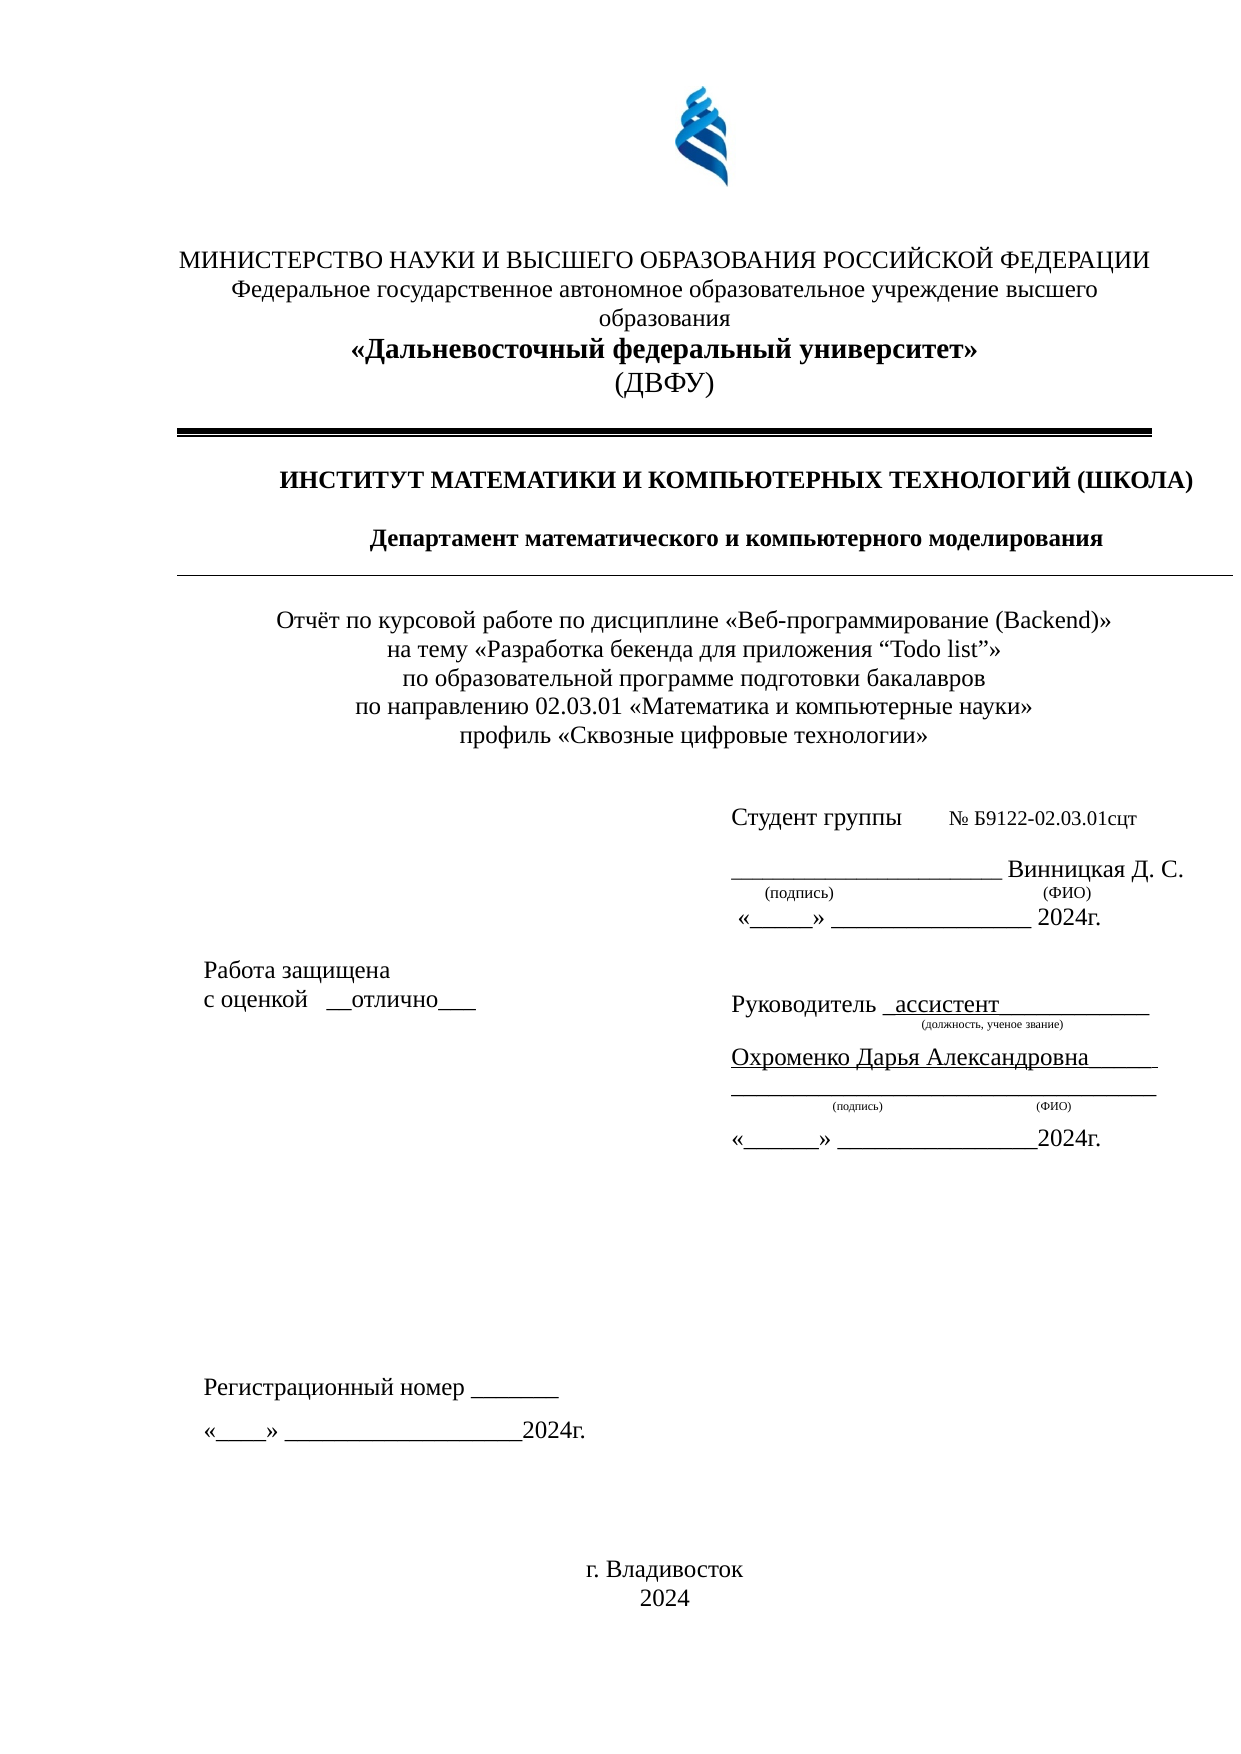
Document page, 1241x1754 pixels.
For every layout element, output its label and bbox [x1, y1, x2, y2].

picture [675, 86, 736, 187]
